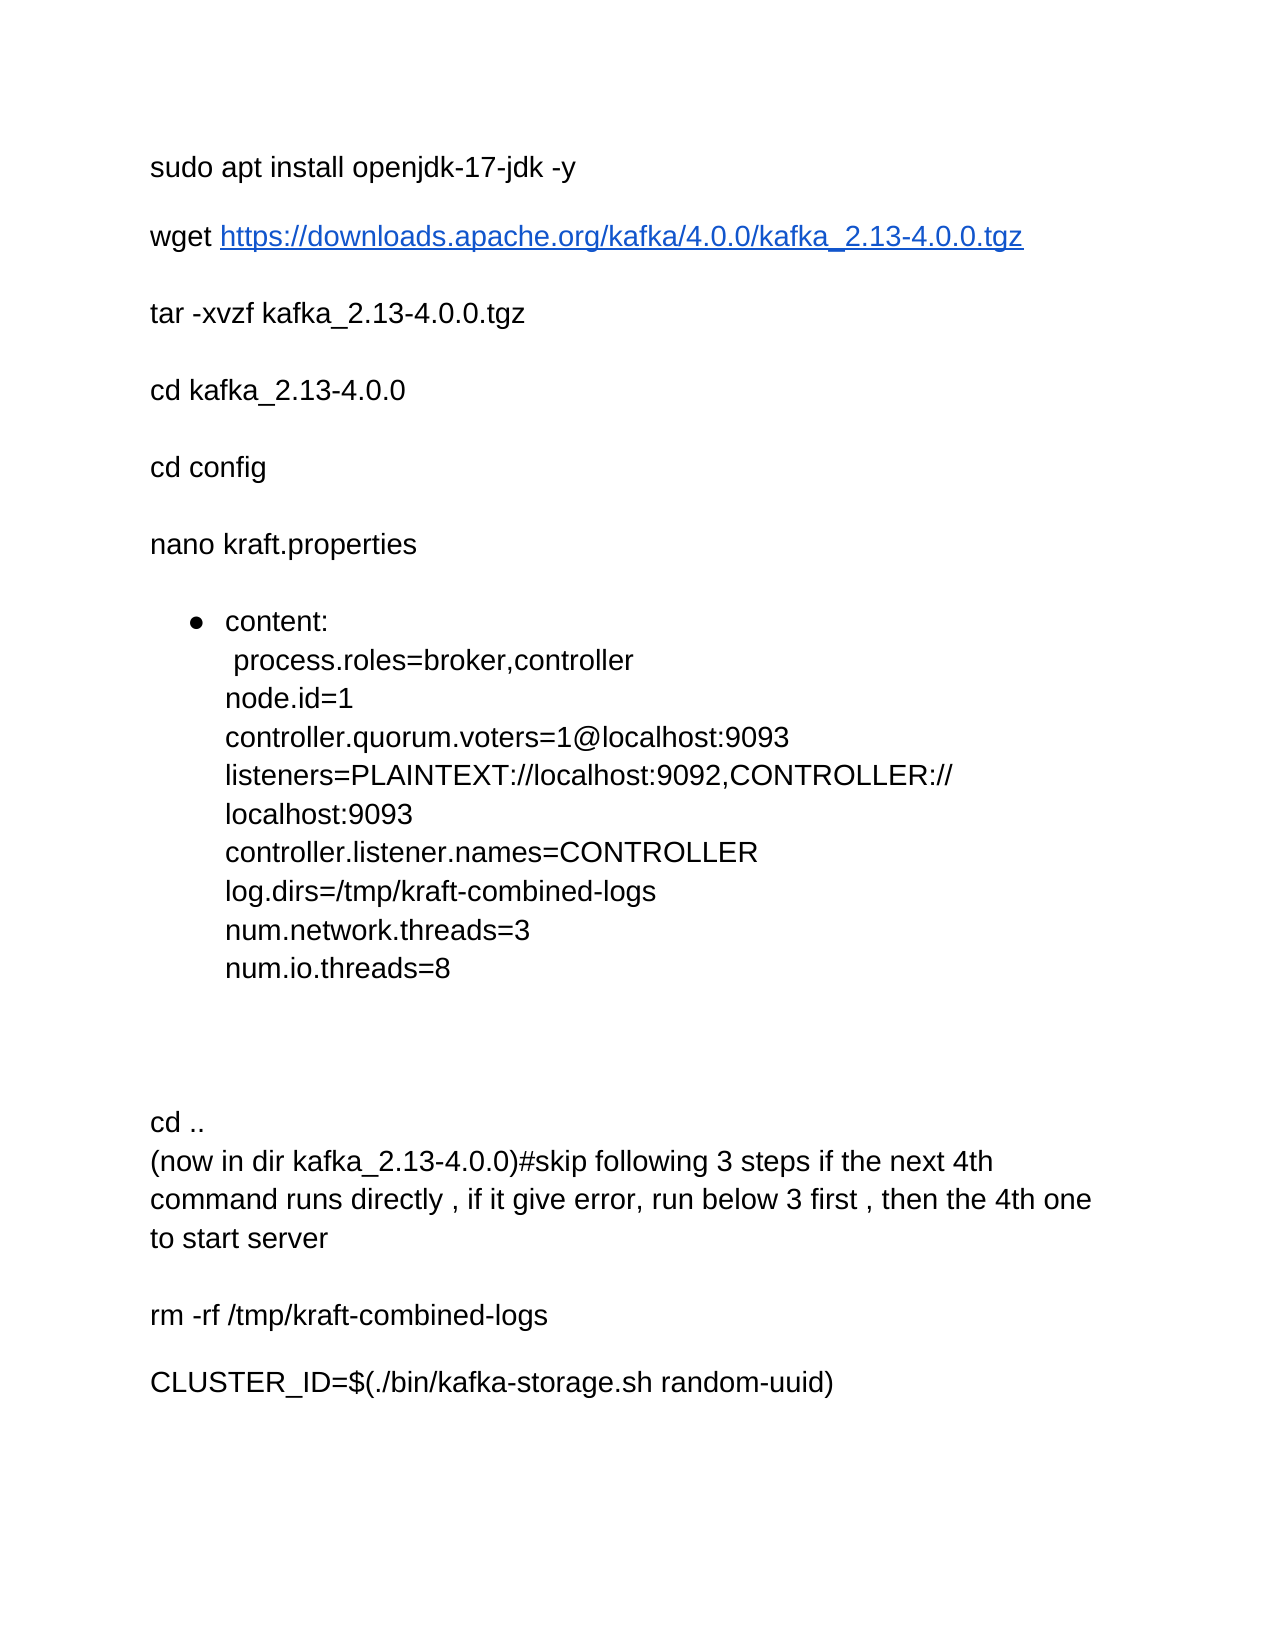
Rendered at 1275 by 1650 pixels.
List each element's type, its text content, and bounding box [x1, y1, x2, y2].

list content: [187, 604, 1125, 638]
text num.network.threads=3 [225, 912, 1125, 946]
text node.id=1 [225, 681, 1125, 715]
text sudo apt install openjdk-17-jdk -y [150, 150, 1125, 183]
text cd kafka_2.13-4.0.0 [150, 373, 1125, 406]
text num.io.threads=8 [225, 951, 1125, 984]
text log.dirs=/tmp/kraft-combined-logs [225, 874, 1125, 907]
text (now in dir kafka_2.13-4.0.0)#skip following 3 steps if the next 4th command runs directly , if it give error, run below 3 first , then the 4th one to start server [150, 1144, 1125, 1254]
text process.roles=broker,controller [225, 643, 1125, 676]
text rm -rf /tmp/kraft-combined-logs [150, 1298, 1125, 1362]
text cd .. [150, 1105, 1125, 1139]
text CLUSTER_ID=$(./bin/kafka-storage.sh random-uuid) [150, 1366, 1125, 1399]
text cd config [150, 450, 1125, 483]
text listeners=PLAINTEXT://localhost:9092,CONTROLLER://localhost:9093 [225, 758, 1125, 830]
text controller.quorum.voters=1@localhost:9093 [225, 720, 1125, 753]
text wget https://downloads.apache.org/kafka/4.0.0/kafka_2.13-4.0.0.tgz [150, 219, 1125, 252]
text controller.listener.names=CONTROLLER [225, 835, 1125, 869]
text nano kraft.properties [150, 527, 1125, 561]
text tar -xvzf kafka_2.13-4.0.0.tgz [150, 296, 1125, 329]
